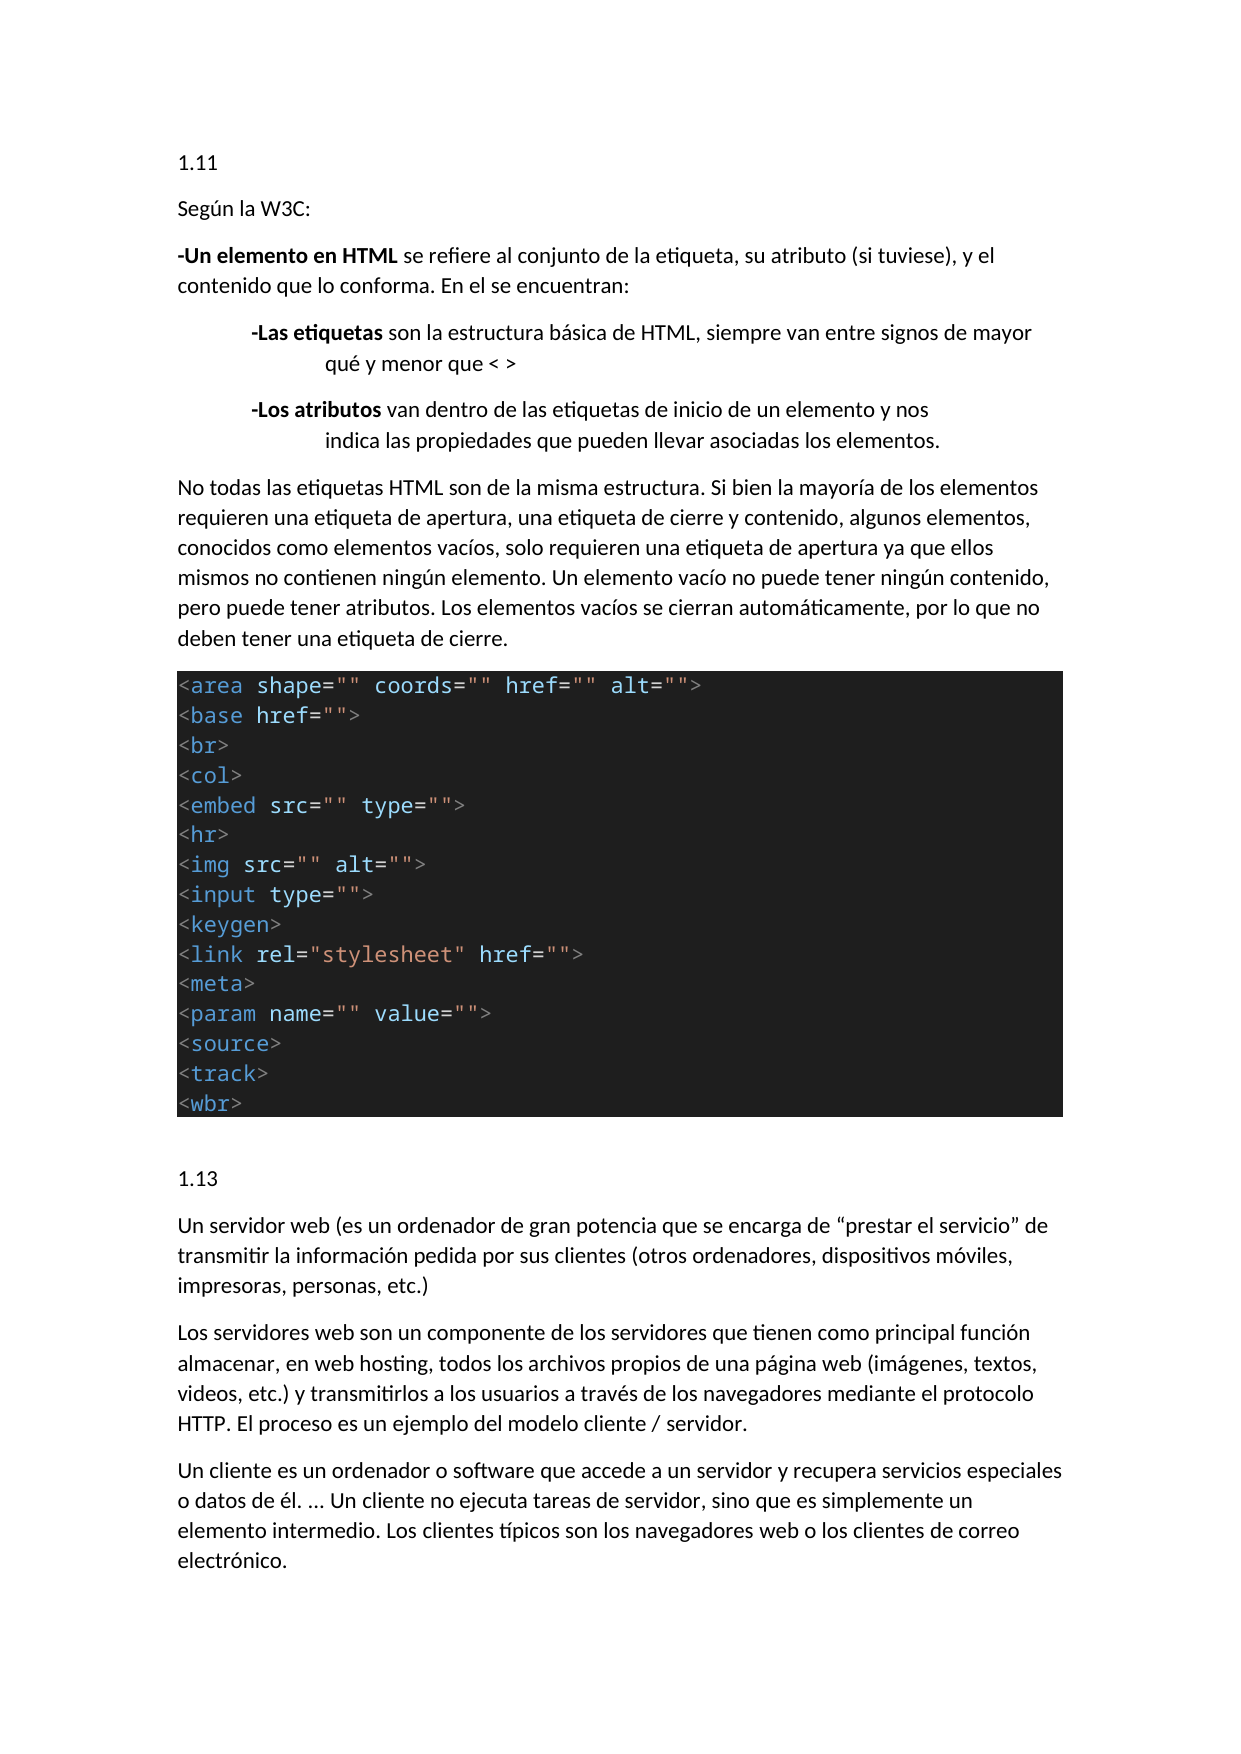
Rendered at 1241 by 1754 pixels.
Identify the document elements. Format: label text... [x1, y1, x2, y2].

text No todas las etiquetas HTML son de la misma estructura. Si bien la mayoría de los elementos requieren una etiqueta de apertura, una etiqueta de cierre y contenido, algunos elementos, conocidos como elementos vacíos, solo requieren una etiqueta de apertura ya que ellos mismos no contienen ningún elemento. Un elemento vacío no puede tener ningún contenido, pero puede tener atributos. Los elementos vacíos se cierran automáticamente, por lo que no deben tener una etiqueta de cierre. [177, 473, 1063, 652]
text Los servidores web son un componente de los servidores que tienen como principal función almacenar, en web hosting, todos los archivos propios de una página web (imágenes, textos, videos, etc.) y transmitirlos a los usuarios a través de los navegadores mediante el protocolo HTTP. El proceso es un ejemplo del modelo cliente / servidor. [177, 1318, 1063, 1437]
text <wbr> [177, 1088, 1063, 1117]
text <img src="" alt=""> [177, 849, 1063, 879]
text <track> [177, 1058, 1063, 1088]
text <col> [177, 760, 1063, 790]
text Según la W3C: [177, 194, 1063, 222]
text <br> [177, 730, 1063, 760]
text <source> [177, 1028, 1063, 1058]
text -Los atributos van dentro de las etiquetas de inicio de un elemento y nos indica las propiedades que pueden llevar asociadas los elementos. [177, 396, 1063, 454]
text <keygen> [177, 909, 1063, 939]
text <link rel="stylesheet" href=""> [177, 939, 1063, 968]
text <param name="" value=""> [177, 998, 1063, 1028]
text Un servidor web (es un ordenador de gran potencia que se encarga de “prestar el servicio” de transmitir la información pedida por sus clientes (otros ordenadores, dispositivos móviles, impresoras, personas, etc.) [177, 1211, 1063, 1299]
text 1.11 [177, 148, 1063, 176]
text <meta> [177, 968, 1063, 998]
text -Un elemento en HTML se refiere al conjunto de la etiqueta, su atributo (si tuviese), y el contenido que lo conforma. En el se encuentran: [177, 241, 1063, 299]
text -Las etiquetas son la estructura básica de HTML, siempre van entre signos de mayor qué y menor que < > [177, 318, 1063, 377]
text <base href=""> [177, 700, 1063, 730]
text <embed src="" type=""> [177, 790, 1063, 819]
text <hr> [177, 819, 1063, 849]
text <input type=""> [177, 879, 1063, 909]
text 1.13 [177, 1164, 1063, 1192]
text <area shape="" coords="" href="" alt=""> [177, 671, 1063, 700]
text Un cliente es un ordenador o software que accede a un servidor y recupera servicios especiales o datos de él. ... Un cliente no ejecuta tareas de servidor, sino que es simplemente un elemento intermedio. Los clientes típicos son los navegadores web o los clientes de correo electrónico. [177, 1456, 1063, 1574]
